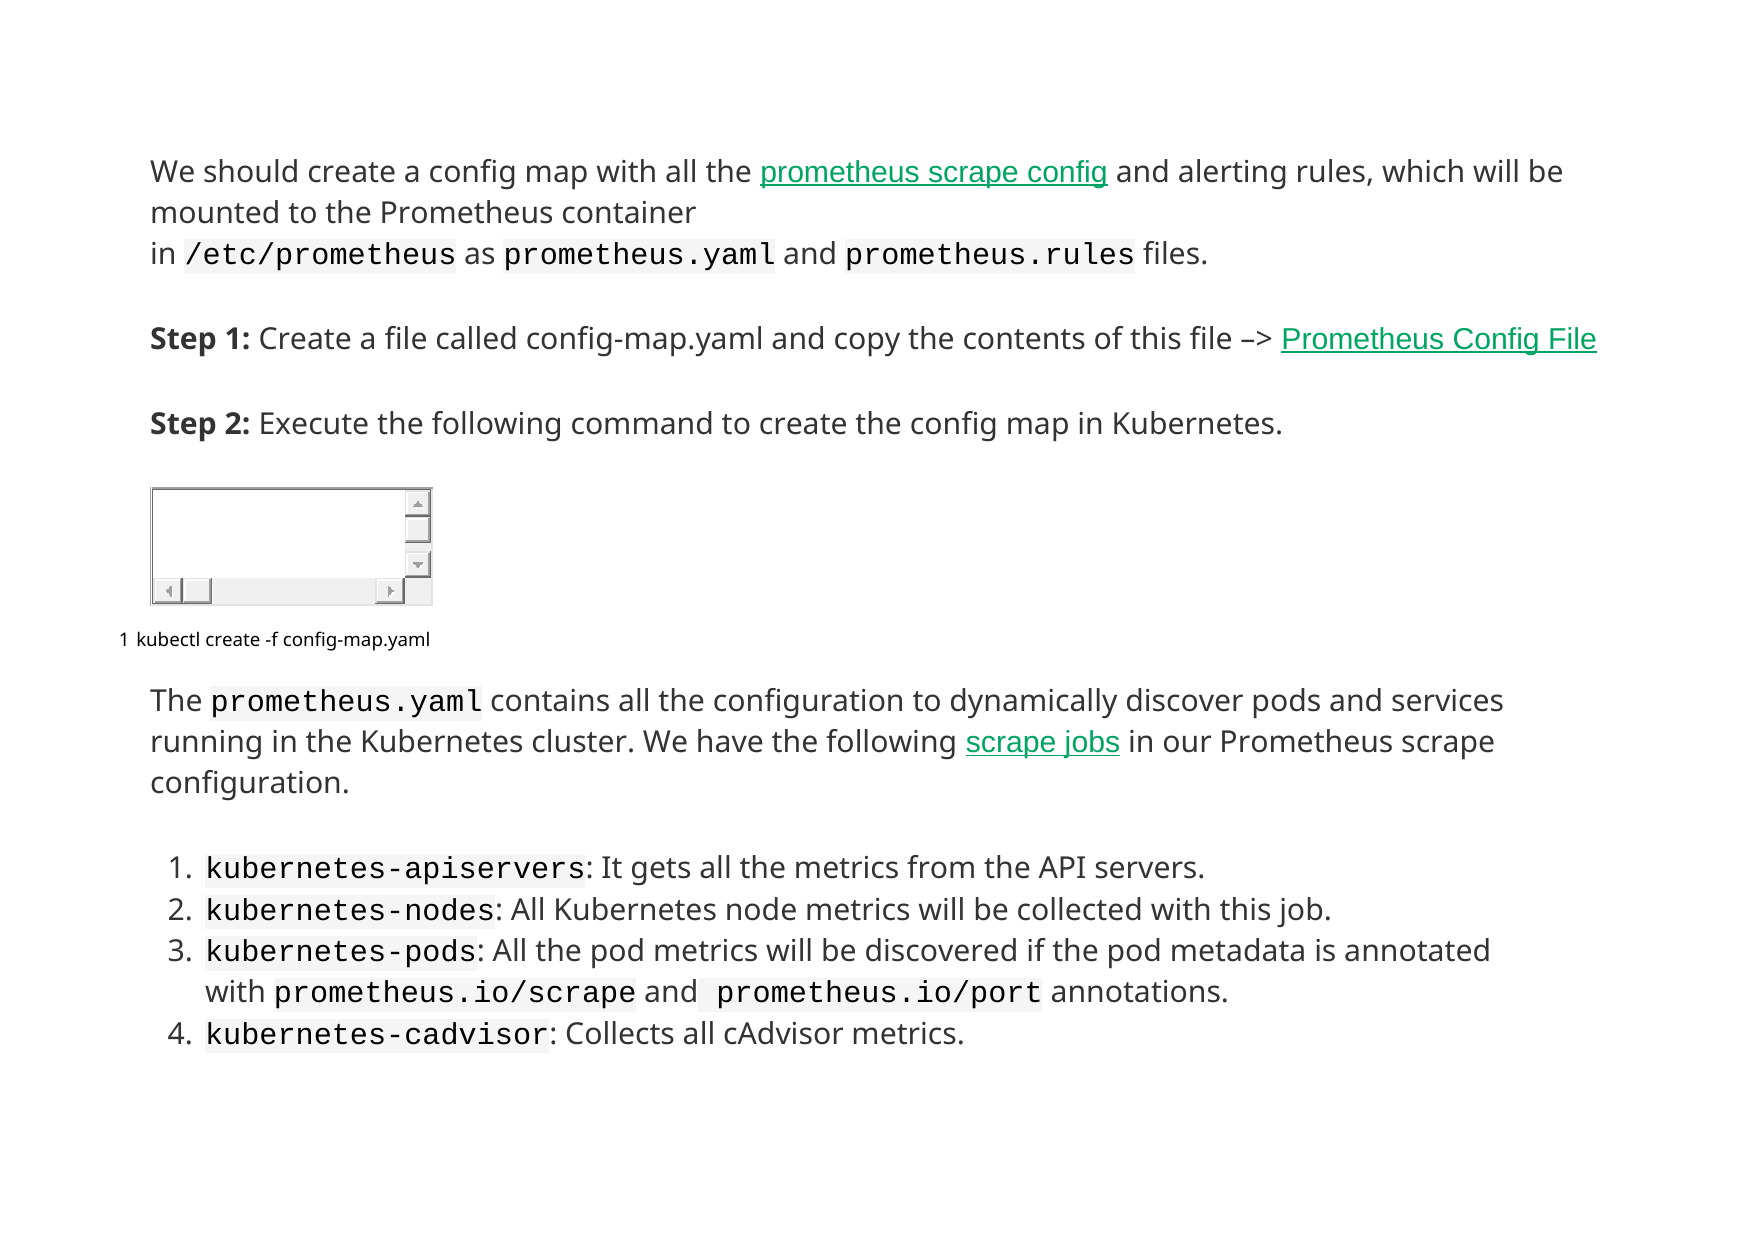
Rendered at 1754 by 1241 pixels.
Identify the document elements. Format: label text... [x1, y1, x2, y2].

text Step 2: Execute the following command to create the config map in Kubernetes. [150, 402, 1604, 443]
list kubernetes-apiservers: It gets all the metrics from the API servers. [167, 847, 1604, 888]
list kubernetes-pods: All the pod metrics will be discovered if the pod metadata is annotated with prometheus.io/scrape and prometheus.io/port annotations. [167, 929, 1604, 1012]
list kubernetes-nodes: All Kubernetes node metrics will be collected with this job. [167, 888, 1604, 929]
text The prometheus.yaml contains all the configuration to dynamically discover pods and services running in the Kubernetes cluster. We have the following scrape jobs in our Prometheus scrape configuration. [150, 679, 1604, 803]
text We should create a config map with all the prometheus scrape config and alerting rules, which will be mounted to the Prometheus container in /etc/prometheus as prometheus.yaml and prometheus.rules files. [150, 150, 1604, 274]
table_header kubectl create -f config-map.yaml [134, 624, 1200, 679]
table_header 1 [117, 624, 134, 679]
list kubernetes-cadvisor: Collects all cAdvisor metrics. [167, 1012, 1604, 1053]
text Step 1: Create a file called config-map.yaml and copy the contents of this file –> Prometheus Config File [150, 317, 1604, 358]
